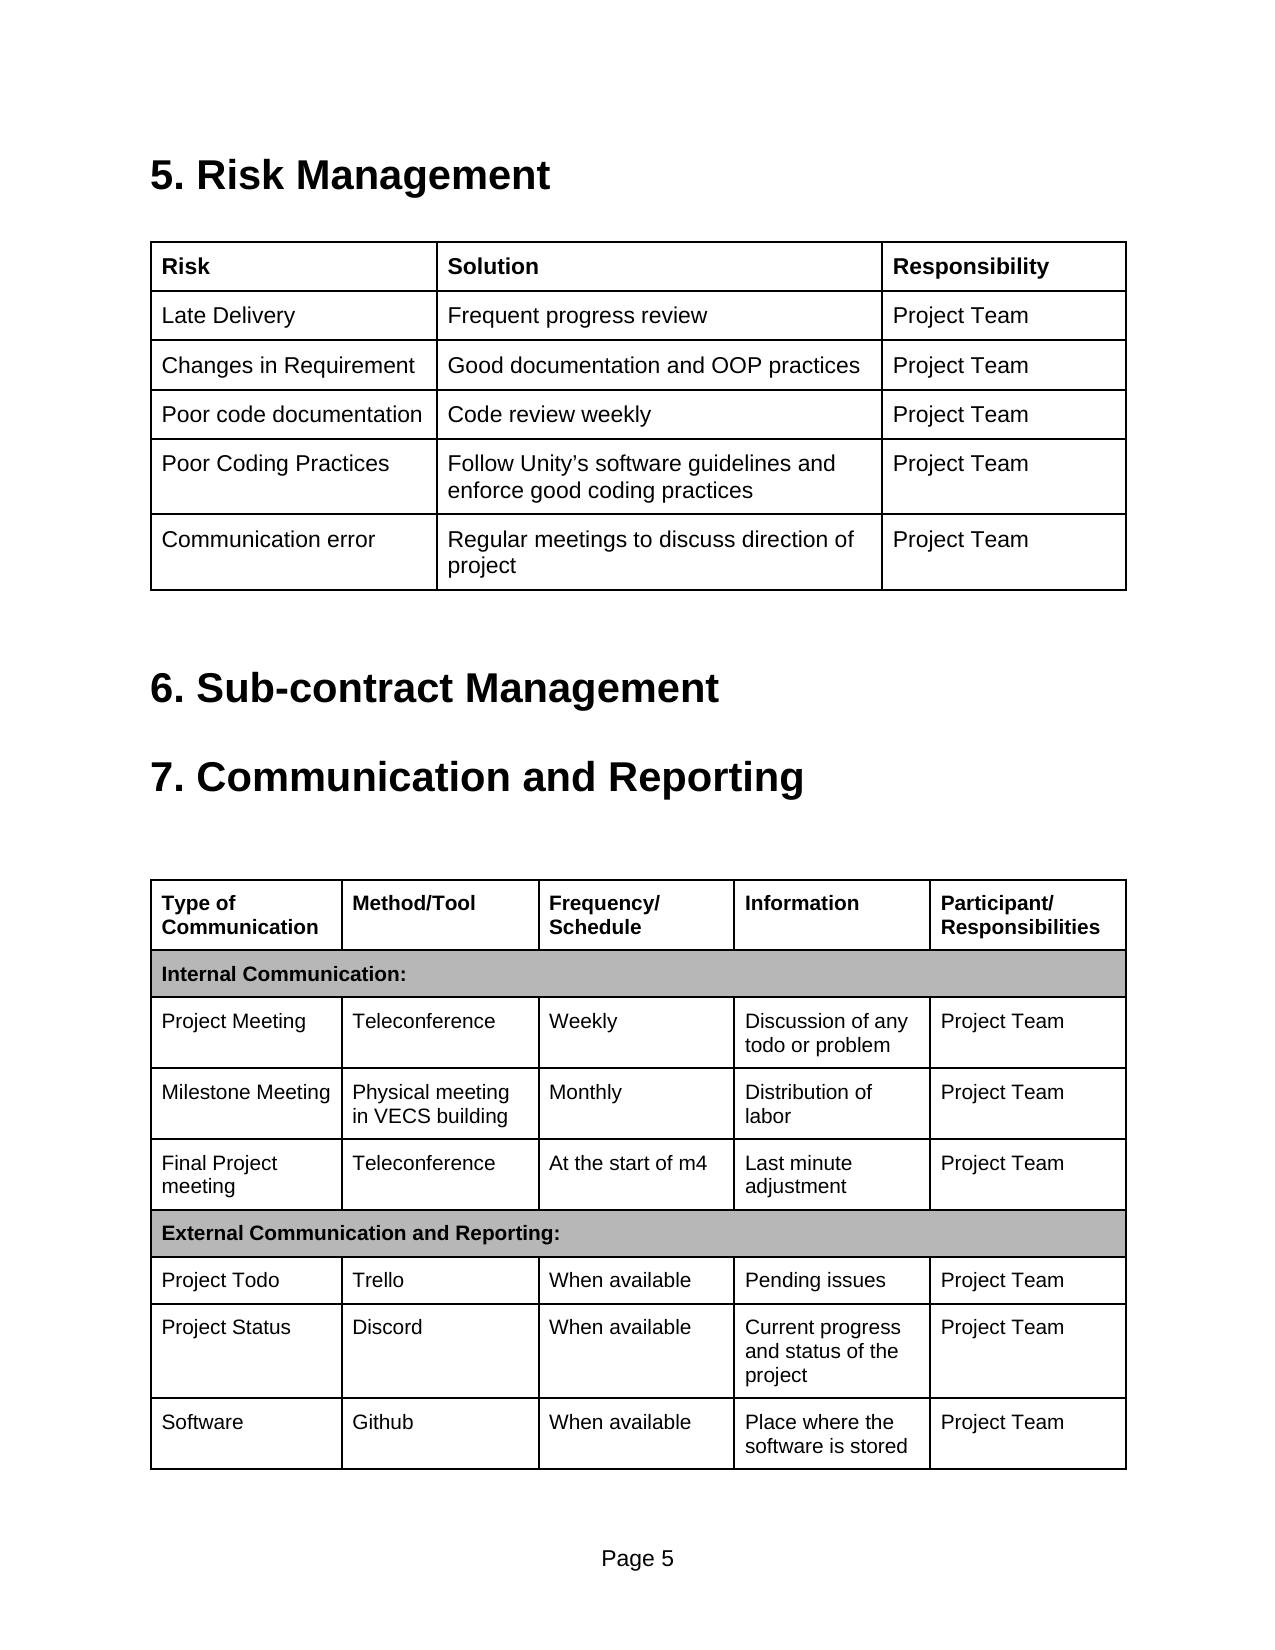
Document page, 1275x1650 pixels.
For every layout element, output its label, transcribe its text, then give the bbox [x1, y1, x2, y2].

table_header Participant/ Responsibilities [931, 881, 1125, 949]
table_cell External Communication and Reporting: [152, 1211, 1125, 1256]
table_cell Weekly [540, 998, 733, 1067]
table_cell Physical meeting in VECS building [343, 1069, 538, 1138]
table_cell Monthly [540, 1069, 733, 1138]
table_cell Project Team [883, 440, 1125, 513]
table_cell Place where the software is stored [735, 1399, 929, 1468]
table_cell Regular meetings to discuss direction of project [438, 515, 881, 589]
subtitle 6. Sub-contract Management [150, 663, 1125, 711]
table_header Type of Communication [152, 881, 341, 949]
table_cell Frequent progress review [438, 292, 881, 339]
table_cell Final Project meeting [152, 1140, 341, 1209]
table_cell Project Team [931, 998, 1125, 1067]
table_cell Milestone Meeting [152, 1069, 341, 1138]
table_cell When available [540, 1305, 733, 1397]
table_cell Discord [343, 1305, 538, 1397]
table_cell Project Team [883, 515, 1125, 589]
table_cell Project Team [931, 1399, 1125, 1468]
table_cell Project Meeting [152, 998, 341, 1067]
table_cell Project Team [883, 292, 1125, 339]
table_cell Project Team [931, 1069, 1125, 1138]
table_header Information [735, 881, 929, 949]
table_cell When available [540, 1399, 733, 1468]
subtitle 7. Communication and Reporting [150, 752, 1125, 800]
table_cell Changes in Requirement [152, 341, 436, 388]
subtitle 5. Risk Management [150, 150, 1125, 198]
table_cell Project Team [883, 391, 1125, 438]
table_cell Trello [343, 1258, 538, 1302]
table_cell Late Delivery [152, 292, 436, 339]
table_cell Poor Coding Practices [152, 440, 436, 513]
table_cell Project Team [931, 1258, 1125, 1302]
table_header Responsibility [883, 243, 1125, 290]
table_cell When available [540, 1258, 733, 1302]
table_cell Last minute adjustment [735, 1140, 929, 1209]
table_cell Code review weekly [438, 391, 881, 438]
table_header Frequency/ Schedule [540, 881, 733, 949]
table_header Method/Tool [343, 881, 538, 949]
table_cell Pending issues [735, 1258, 929, 1302]
table_cell Current progress and status of the project [735, 1305, 929, 1397]
table_cell Github [343, 1399, 538, 1468]
table_cell Software [152, 1399, 341, 1468]
table_header Risk [152, 243, 436, 290]
table_cell Poor code documentation [152, 391, 436, 438]
table_cell Discussion of any todo or problem [735, 998, 929, 1067]
table_cell Follow Unity’s software guidelines and enforce good coding practices [438, 440, 881, 513]
table_cell Project Team [931, 1140, 1125, 1209]
table_cell Teleconference [343, 998, 538, 1067]
table_cell Project Team [931, 1305, 1125, 1397]
table_cell Project Status [152, 1305, 341, 1397]
table_cell Teleconference [343, 1140, 538, 1209]
table_header Solution [438, 243, 881, 290]
table_cell Project Team [883, 341, 1125, 388]
table_cell Communication error [152, 515, 436, 589]
table_cell Internal Communication: [152, 951, 1125, 996]
table_cell At the start of m4 [540, 1140, 733, 1209]
table_cell Project Todo [152, 1258, 341, 1302]
table_cell Good documentation and OOP practices [438, 341, 881, 388]
table_cell Distribution of labor [735, 1069, 929, 1138]
